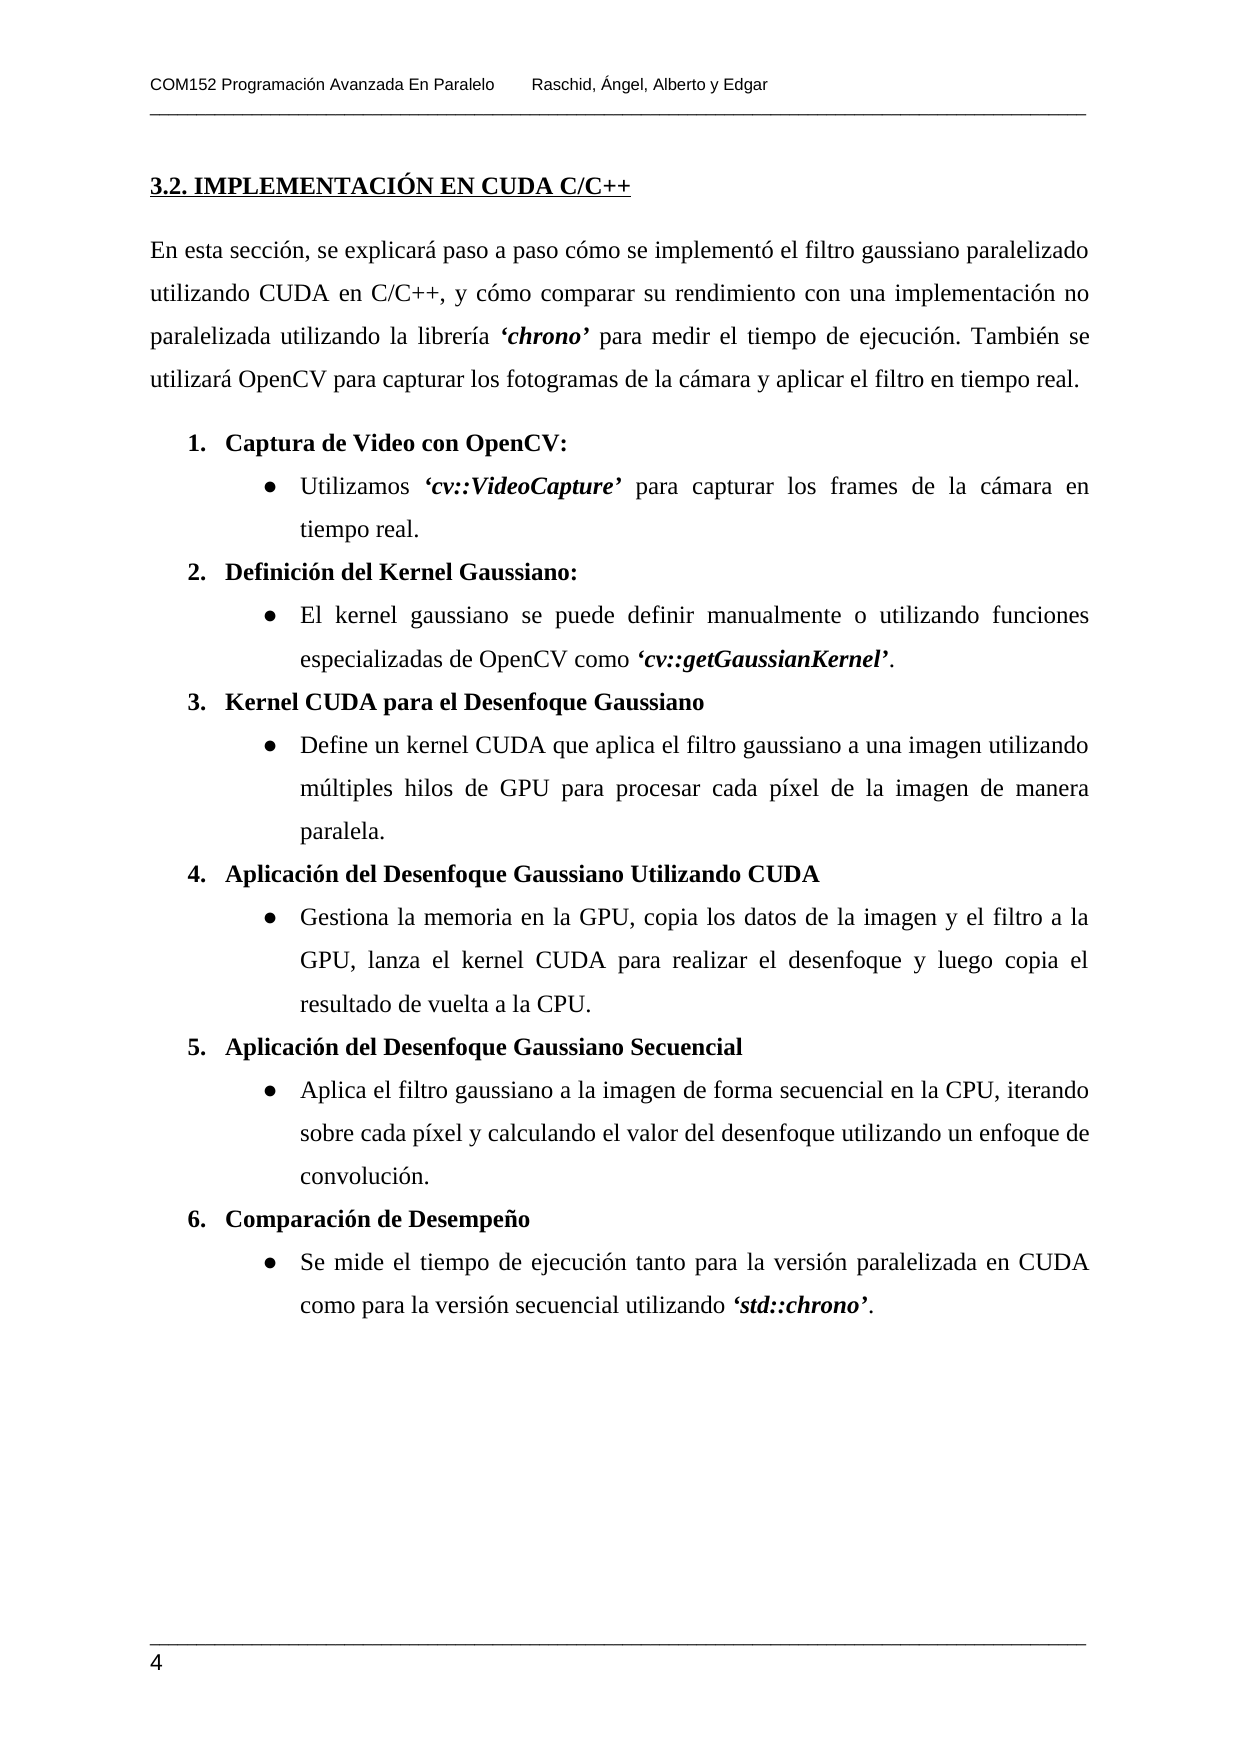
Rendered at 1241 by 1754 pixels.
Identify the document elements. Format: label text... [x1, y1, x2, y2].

list Se mide el tiempo de ejecución tanto para la versión paralelizada en CUDA como para la versión secuencial utilizando ‘std::chrono’. [262, 1247, 1090, 1319]
list Define un kernel CUDA que aplica el filtro gaussiano a una imagen utilizando múltiples hilos de GPU para procesar cada píxel de la imagen de manera paralela. [262, 730, 1090, 845]
list Kernel CUDA para el Desenfoque Gaussiano [187, 687, 1090, 716]
list Definición del Kernel Gaussiano: [187, 557, 1090, 586]
list Utilizamos ‘cv::VideoCapture’ para capturar los frames de la cámara en tiempo real. [262, 471, 1090, 543]
subtitle 3.2. IMPLEMENTACIÓN EN CUDA C/C++ [150, 171, 1090, 199]
list Aplicación del Desenfoque Gaussiano Utilizando CUDA [187, 859, 1090, 888]
list El kernel gaussiano se puede definir manualmente o utilizando funciones especializadas de OpenCV como ‘cv::getGaussianKernel’. [262, 601, 1090, 672]
list Gestiona la memoria en la GPU, copia los datos de la imagen y el filtro a la GPU, lanza el kernel CUDA para realizar el desenfoque y luego copia el resultado de vuelta a la CPU. [262, 902, 1090, 1017]
list Aplica el filtro gaussiano a la imagen de forma secuencial en la CPU, iterando sobre cada píxel y calculando el valor del desenfoque utilizando un enfoque de convolución. [262, 1075, 1090, 1190]
list Aplicación del Desenfoque Gaussiano Secuencial [187, 1032, 1090, 1061]
list Captura de Video con OpenCV: [187, 428, 1090, 457]
list Comparación de Desempeño [187, 1204, 1090, 1233]
text En esta sección, se explicará paso a paso cómo se implementó el filtro gaussiano paralelizado utilizando CUDA en C/C++, y cómo comparar su rendimiento con una implementación no paralelizada utilizando la librería ‘chrono’ para medir el tiempo de ejecución. También se utilizará OpenCV para capturar los fotogramas de la cámara y aplicar el filtro en tiempo real. [150, 235, 1090, 393]
